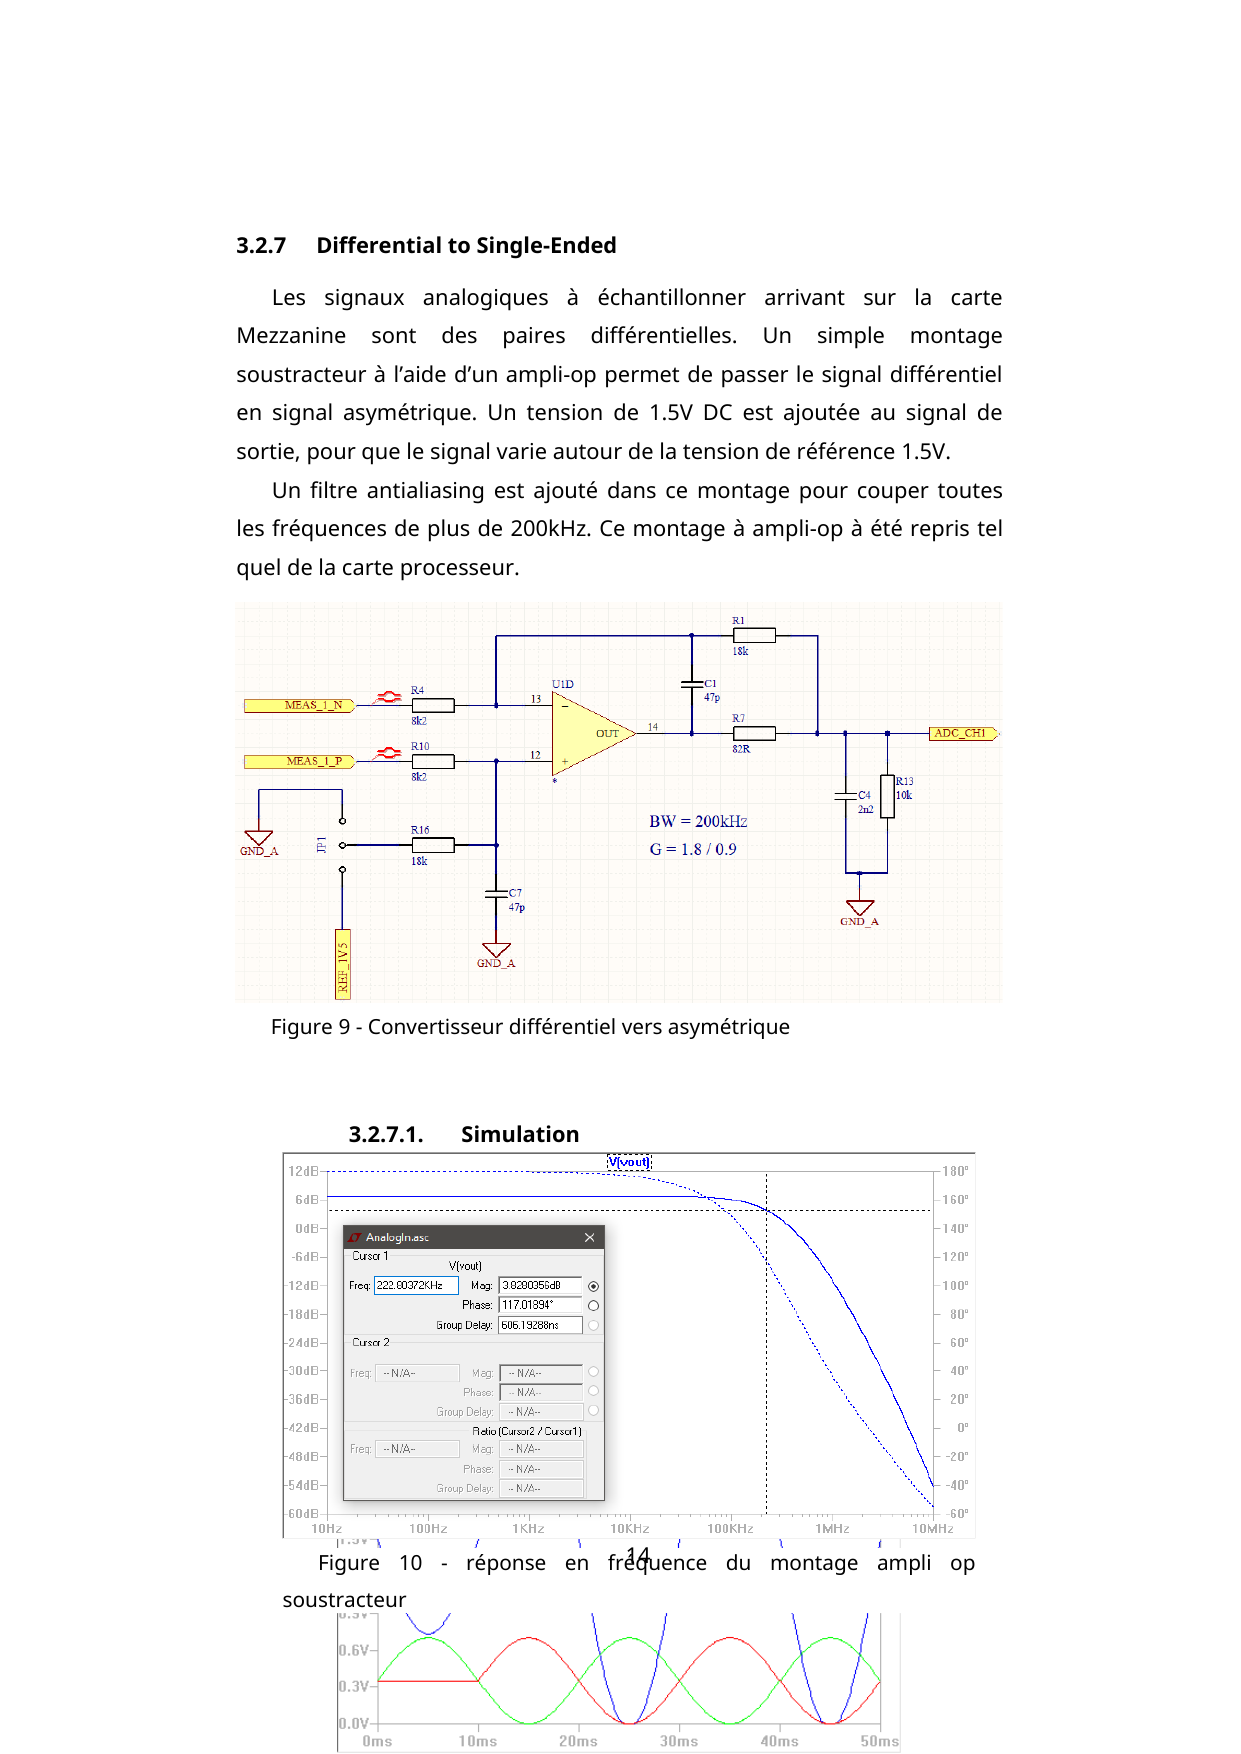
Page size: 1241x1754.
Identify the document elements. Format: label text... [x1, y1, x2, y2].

picture [282, 1152, 976, 1548]
picture [337, 1614, 902, 1754]
subtitle Differential to Single-Ended [236, 230, 1004, 260]
picture [235, 602, 1003, 1003]
text Un filtre antialiasing est ajouté dans ce montage pour couper toutes les fréquences de plus de 200kHz. Ce montage à ampli-op à été repris tel quel de la carte processeur. [236, 475, 1004, 582]
text Les signaux analogiques à échantillonner arrivant sur la carte Mezzanine sont des paires différentielles. Un simple montage soustracteur à l’aide d’un ampli-op permet de passer le signal différentiel en signal asymétrique. Un tension de 1.5V DC est ajoutée au signal de sortie, pour que le signal varie autour de la tension de référence 1.5V. [236, 281, 1004, 466]
text Simulation [349, 1119, 1004, 1149]
